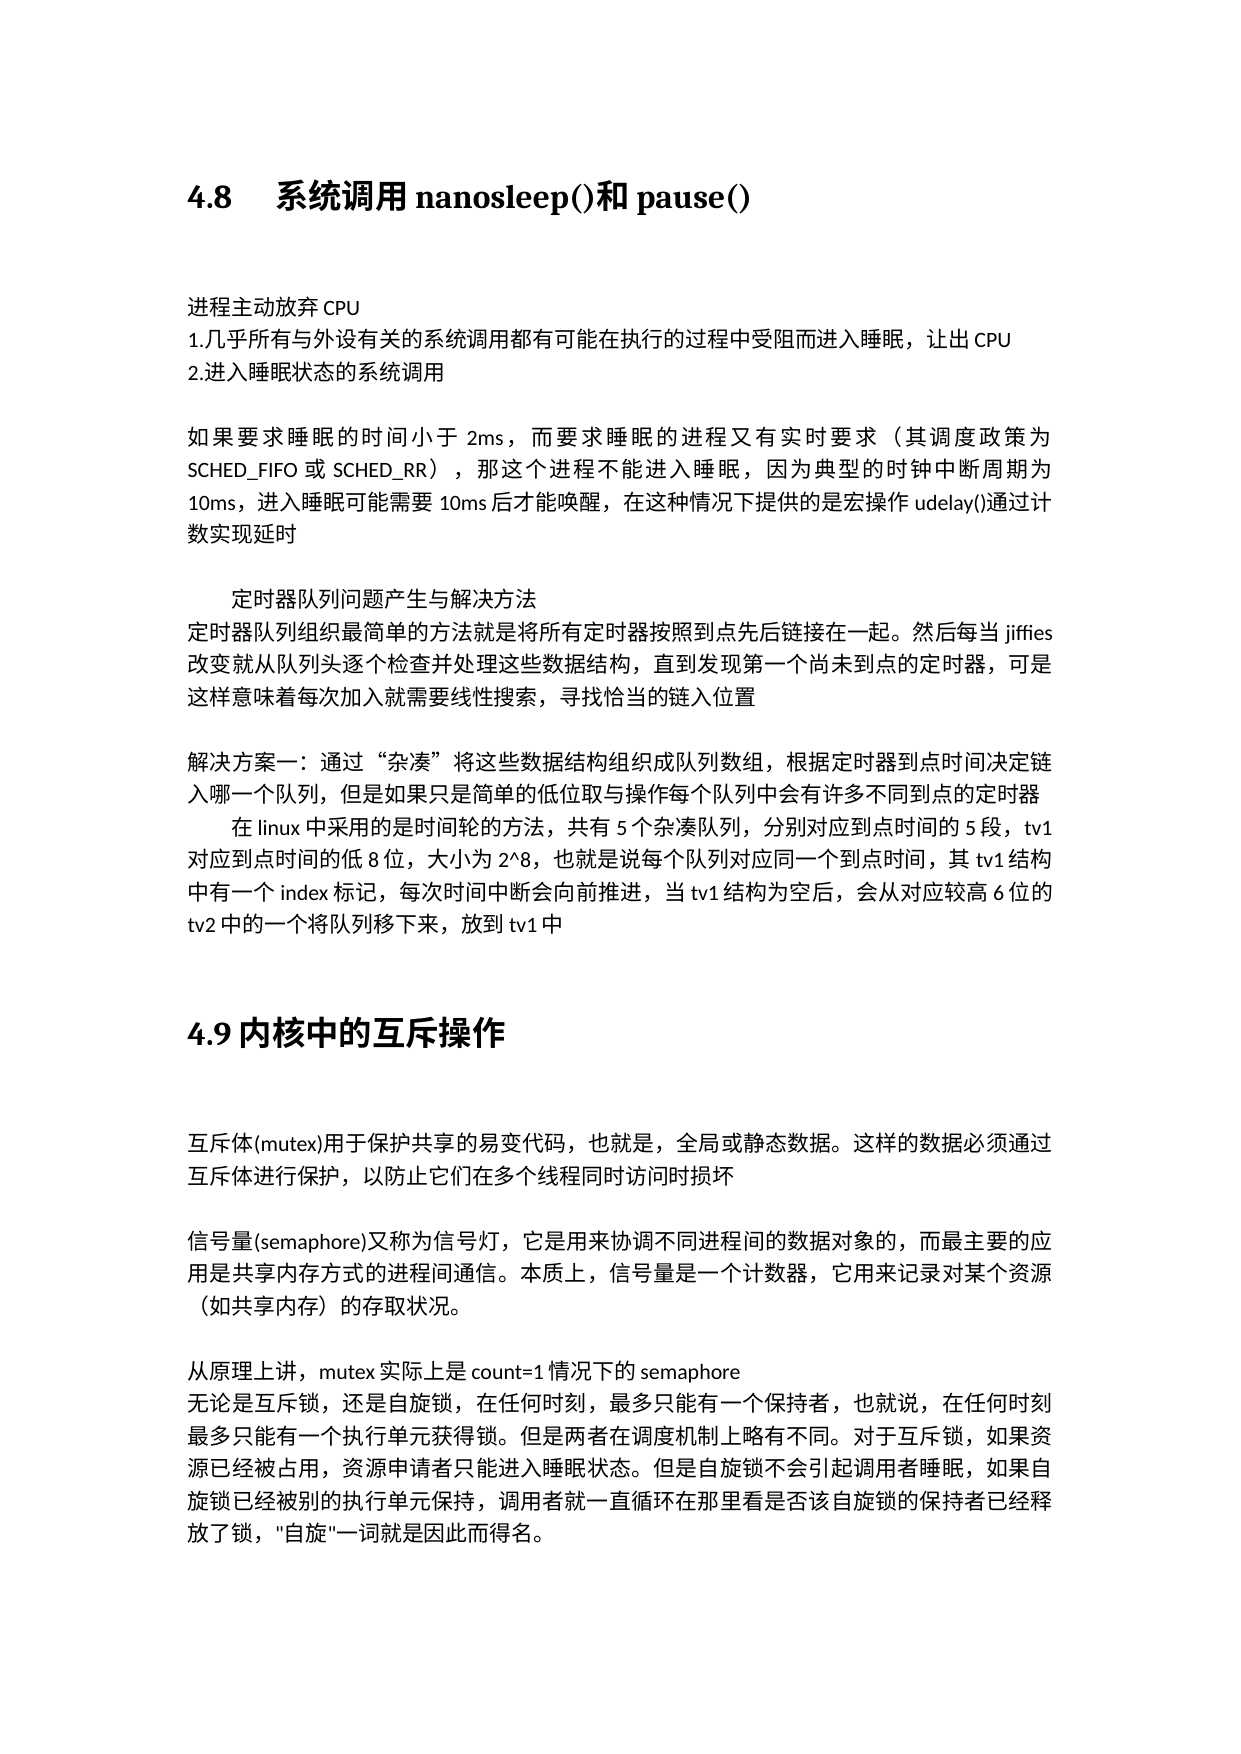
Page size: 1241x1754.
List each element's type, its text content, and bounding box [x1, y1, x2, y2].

text 信号量(semaphore)又称为信号灯，它是用来协调不同进程间的数据对象的，而最主要的应用是共享内存方式的进程间通信。本质上，信号量是一个计数器，它用来记录对某个资源（如共享内存）的存取状况。 [187, 1223, 1053, 1321]
text 从原理上讲，mutex实际上是count=1情况下的semaphore [187, 1353, 1053, 1386]
subtitle 4.8 系统调用nanosleep()和pause() [187, 162, 1053, 227]
text 定时器队列问题产生与解决方法 [187, 582, 1053, 614]
text 解决方案一：通过“杂凑”将这些数据结构组织成队列数组，根据定时器到点时间决定链入哪一个队列，但是如果只是简单的低位取与操作每个队列中会有许多不同到点的定时器 [187, 744, 1053, 809]
text 进程主动放弃CPU [187, 289, 1053, 322]
subtitle 4.9 内核中的互斥操作 [187, 999, 1053, 1064]
text 2.进入睡眠状态的系统调用 [187, 354, 1053, 387]
text 无论是互斥锁，还是自旋锁，在任何时刻，最多只能有一个保持者，也就说，在任何时刻最多只能有一个执行单元获得锁。但是两者在调度机制上略有不同。对于互斥锁，如果资源已经被占用，资源申请者只能进入睡眠状态。但是自旋锁不会引起调用者睡眠，如果自旋锁已经被别的执行单元保持，调用者就一直循环在那里看是否该自旋锁的保持者已经释放了锁，"自旋"一词就是因此而得名。 [187, 1386, 1053, 1548]
text 在linux 中采用的是时间轮的方法，共有5个杂凑队列，分别对应到点时间的5段，tv1对应到点时间的低8位，大小为2^8，也就是说每个队列对应同一个到点时间，其tv1结构中有一个index标记，每次时间中断会向前推进，当tv1结构为空后，会从对应较高6位的tv2中的一个将队列移下来，放到tv1中 [187, 809, 1053, 939]
text 1.几乎所有与外设有关的系统调用都有可能在执行的过程中受阻而进入睡眠，让出CPU [187, 322, 1053, 354]
text 定时器队列组织最简单的方法就是将所有定时器按照到点先后链接在一起。然后每当jiffies改变就从队列头逐个检查并处理这些数据结构，直到发现第一个尚未到点的定时器，可是这样意味着每次加入就需要线性搜索，寻找恰当的链入位置 [187, 614, 1053, 712]
text 互斥体(mutex)用于保护共享的易变代码，也就是，全局或静态数据。这样的数据必须通过互斥体进行保护，以防止它们在多个线程同时访问时损坏 [187, 1126, 1053, 1191]
text 如果要求睡眠的时间小于2ms，而要求睡眠的进程又有实时要求（其调度政策为SCHED_FIFO或SCHED_RR），那这个进程不能进入睡眠，因为典型的时钟中断周期为10ms，进入睡眠可能需要10ms后才能唤醒，在这种情况下提供的是宏操作udelay()通过计数实现延时 [187, 419, 1053, 549]
